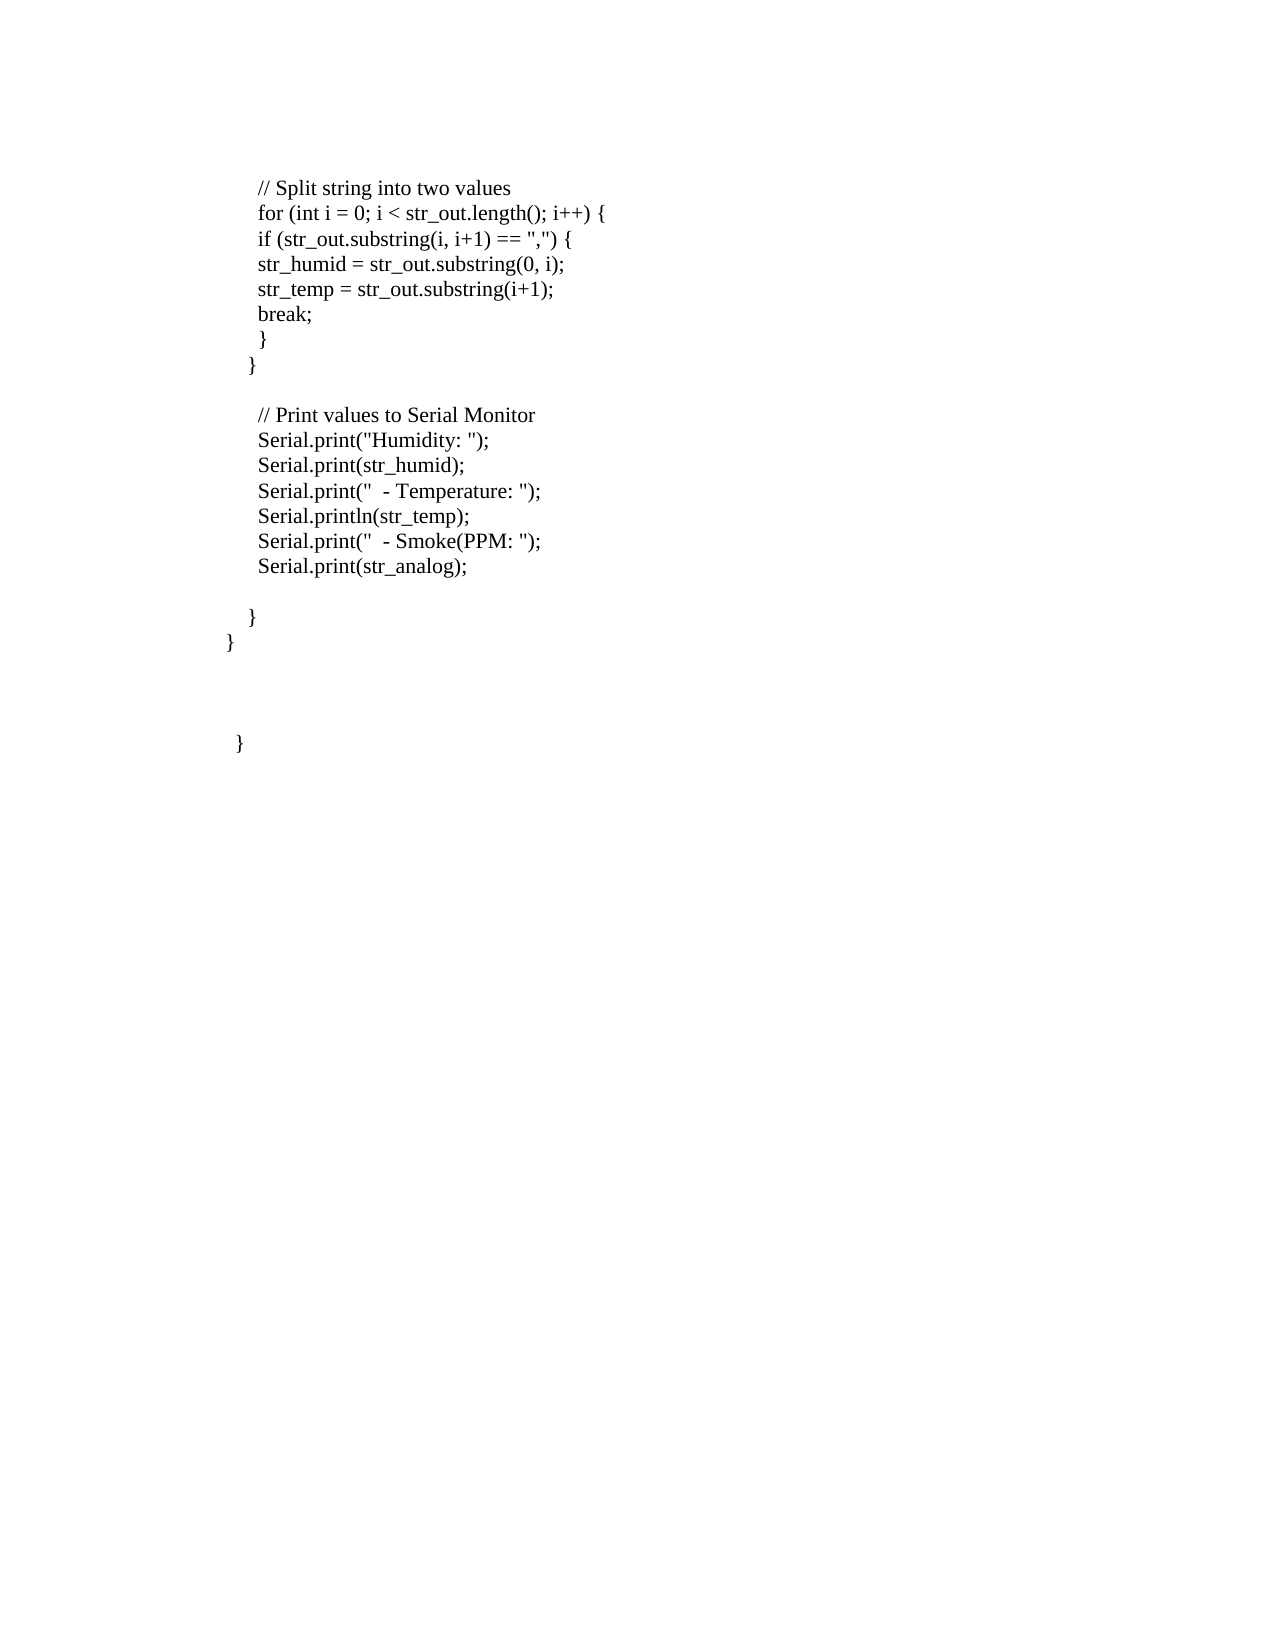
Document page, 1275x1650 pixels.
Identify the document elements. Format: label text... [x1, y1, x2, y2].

text // Print values to Serial Monitor [225, 402, 1125, 427]
text Serial.println(str_temp); [225, 503, 1125, 528]
text break; [225, 301, 1125, 326]
list } [234, 730, 1125, 755]
text Serial.print(" - Smoke(PPM: "); [225, 528, 1125, 553]
text for (int i = 0; i < str_out.length(); i++) { [225, 200, 1125, 226]
text str_humid = str_out.substring(0, i); [225, 251, 1125, 276]
text } [225, 629, 1125, 654]
text Serial.print(" - Temperature: "); [225, 478, 1125, 503]
text } [225, 352, 1125, 377]
text if (str_out.substring(i, i+1) == ",") { [225, 226, 1125, 251]
text // Split string into two values [225, 175, 1125, 200]
text } [225, 326, 1125, 352]
text Serial.print(str_analog); [225, 553, 1125, 578]
text str_temp = str_out.substring(i+1); [225, 276, 1125, 301]
text } [225, 604, 1125, 629]
text Serial.print(str_humid); [225, 452, 1125, 478]
text Serial.print("Humidity: "); [225, 427, 1125, 452]
